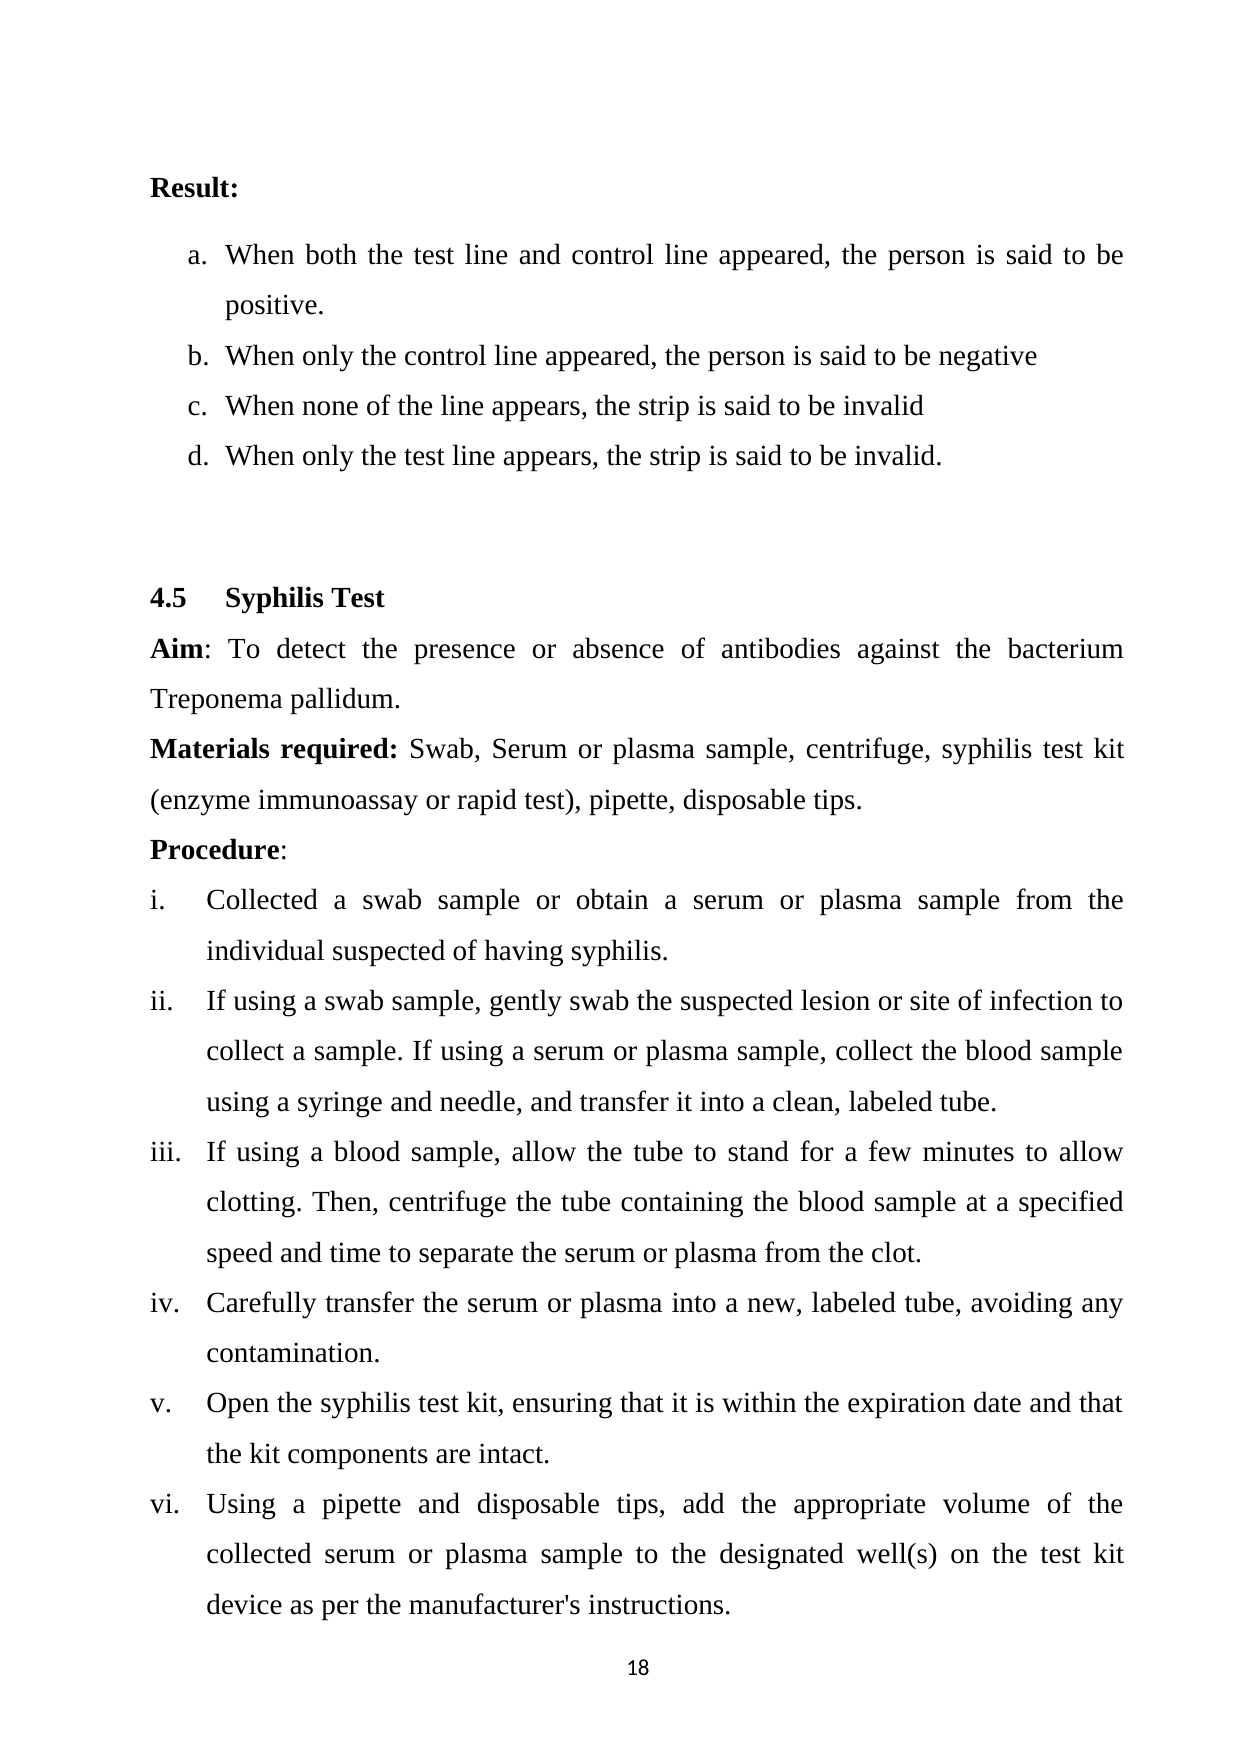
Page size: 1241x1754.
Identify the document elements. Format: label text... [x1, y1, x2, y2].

list If using a blood sample, allow the tube to stand for a few minutes to allow clotting. Then, centrifuge the tube containing the blood sample at a specified speed and time to separate the serum or plasma from the clot. [150, 1134, 1125, 1268]
list Collected a swab sample or obtain a serum or plasma sample from the individual suspected of having syphilis. [150, 882, 1125, 966]
list Using a pipette and disposable tips, add the appropriate volume of the collected serum or plasma sample to the designated well(s) on the test kit device as per the manufacturer's instructions. [150, 1486, 1125, 1620]
list When both the test line and control line appeared, the person is said to be positive. [187, 237, 1125, 321]
text Procedure: [150, 832, 1125, 866]
list If using a swab sample, gently swab the suspected lesion or site of infection to collect a sample. If using a serum or plasma sample, collect the blood sample using a syringe and needle, and transfer it into a clean, labeled tube. [150, 983, 1125, 1117]
subtitle 4.5 Syphilis Test [150, 581, 1125, 614]
list When only the test line appears, the strip is said to be invalid. [187, 438, 1125, 472]
text Result: [150, 170, 1125, 204]
text Aim: To detect the presence or absence of antibodies against the bacterium Treponema pallidum. [150, 631, 1125, 715]
text Materials required: Swab, Serum or plasma sample, centrifuge, syphilis test kit (enzyme immunoassay or rapid test), pipette, disposable tips. [150, 732, 1125, 815]
list Open the syphilis test kit, ensuring that it is within the expiration date and that the kit components are intact. [150, 1386, 1125, 1469]
list Carefully transfer the serum or plasma into a new, labeled tube, avoiding any contamination. [150, 1285, 1125, 1369]
list When none of the line appears, the strip is said to be invalid [187, 388, 1125, 422]
list When only the control line appeared, the person is said to be negative [187, 338, 1125, 371]
